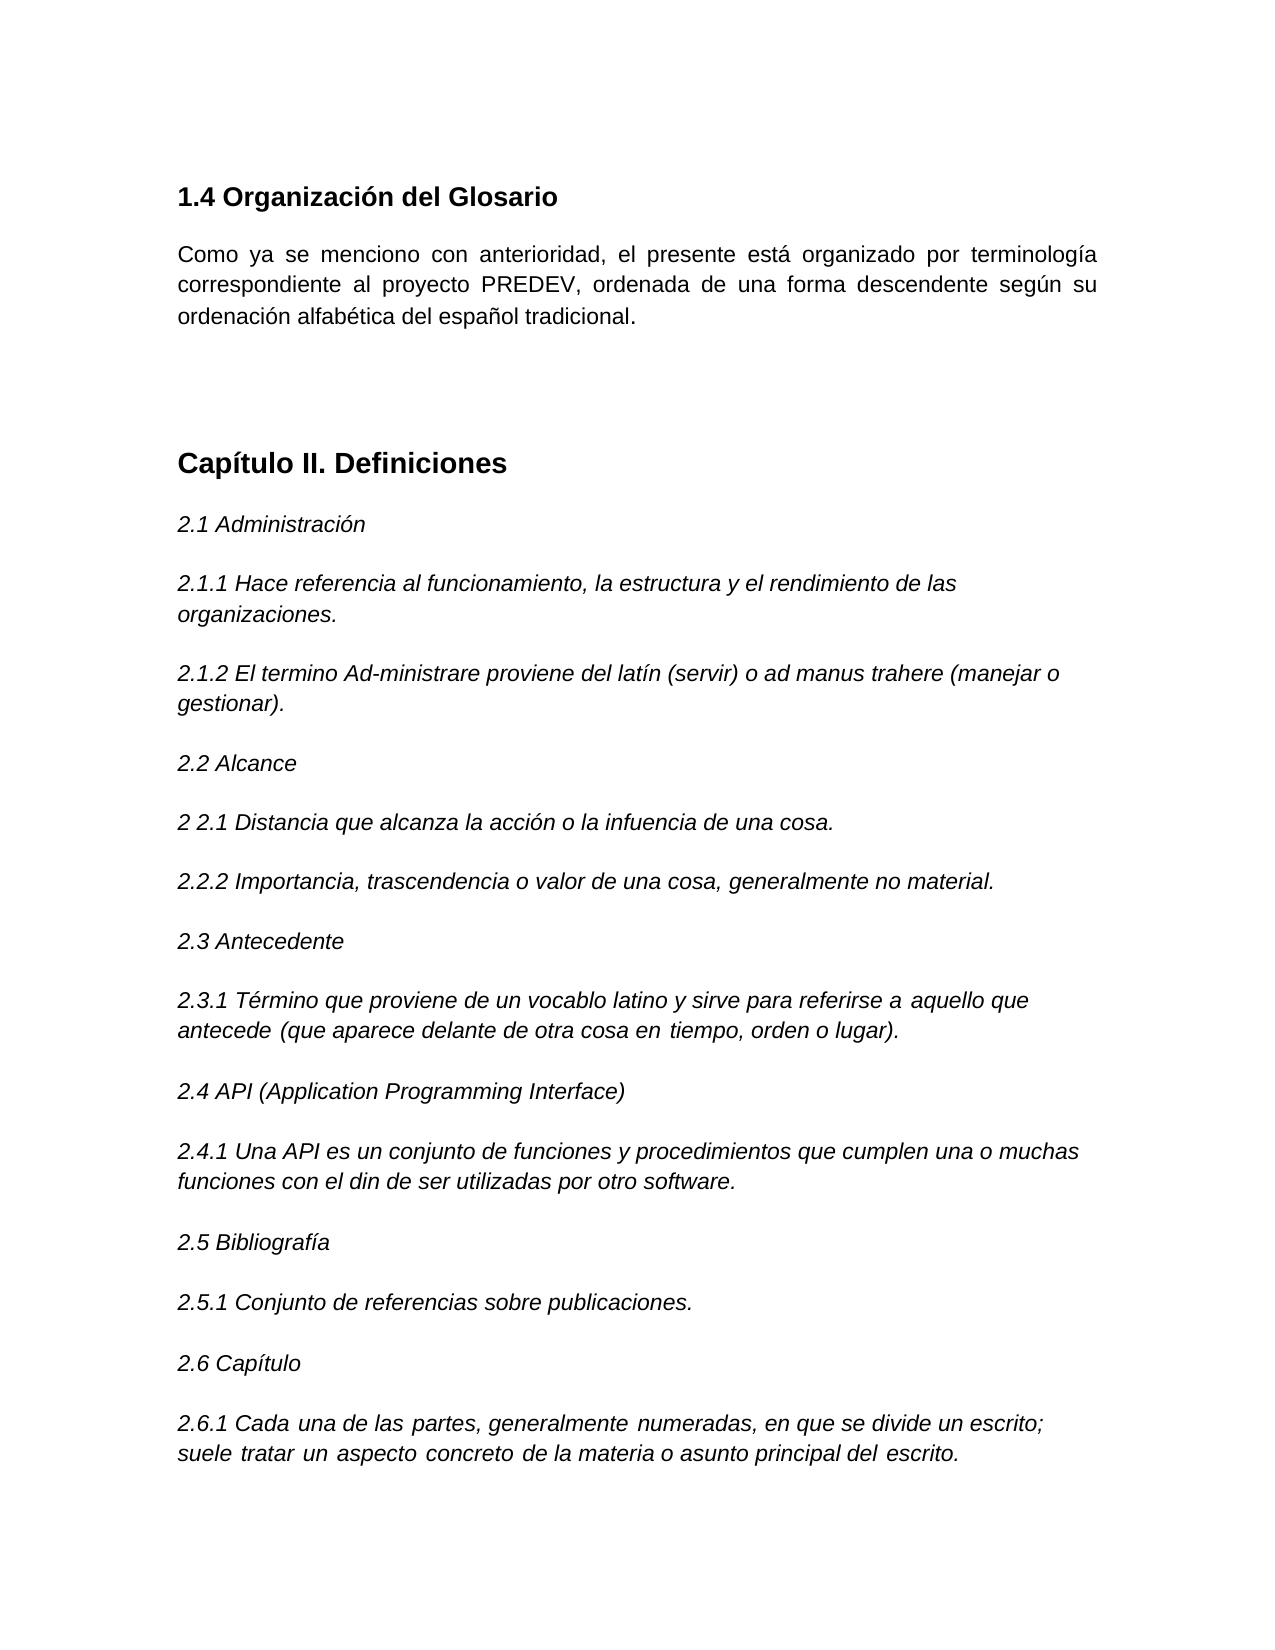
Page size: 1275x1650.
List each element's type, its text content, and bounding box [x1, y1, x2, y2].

text 2.3 Antecedente [177, 928, 1098, 954]
text 2.4 API (Application Programming Interface) [177, 1078, 1098, 1104]
text Como ya se menciono con anterioridad, el presente está organizado por terminología correspondiente al proyecto PREDEV, ordenada de una forma descendente según su ordenación alfabética del español tradicional. [177, 241, 1098, 330]
text 2.4.1 Una API es un conjunto de funciones y procedimientos que cumplen una o muchas funciones con el din de ser utilizadas por otro software. [177, 1138, 1098, 1194]
text 2.1 Administración [177, 511, 1098, 537]
text 2.1.1 Hace referencia al funcionamiento, la estructura y el rendimiento de las organizaciones. [177, 570, 1098, 627]
text 2.2 Alcance [177, 749, 1098, 776]
text 2 2.1 Distancia que alcanza la acción o la infuencia de una cosa. [177, 809, 1098, 835]
text 2.6 Capítulo [177, 1349, 1098, 1376]
subtitle Capítulo II. Definiciones [177, 446, 1098, 479]
text 2.2.2 Importancia, trascendencia o valor de una cosa, generalmente no material. [177, 868, 1098, 894]
subtitle 1.4 Organización del Glosario [177, 181, 1098, 212]
text 2.3.1 Término que proviene de un vocablo latino y sirve para referirse a aquello que antecede (que aparece delante de otra cosa en tiempo, orden o lugar). [177, 987, 1098, 1043]
text 2.6.1 Cada una de las partes, generalmente numeradas, en que se divide un escrito; suele tratar un aspecto concreto de la materia o asunto principal del escrito. [177, 1410, 1098, 1466]
text 2.5.1 Conjunto de referencias sobre publicaciones. [177, 1289, 1098, 1315]
text 2.1.2 El termino Ad-ministrare proviene del latín (servir) o ad manus trahere (manejar o gestionar). [177, 660, 1098, 716]
text 2.5 Bibliografía [177, 1229, 1098, 1255]
